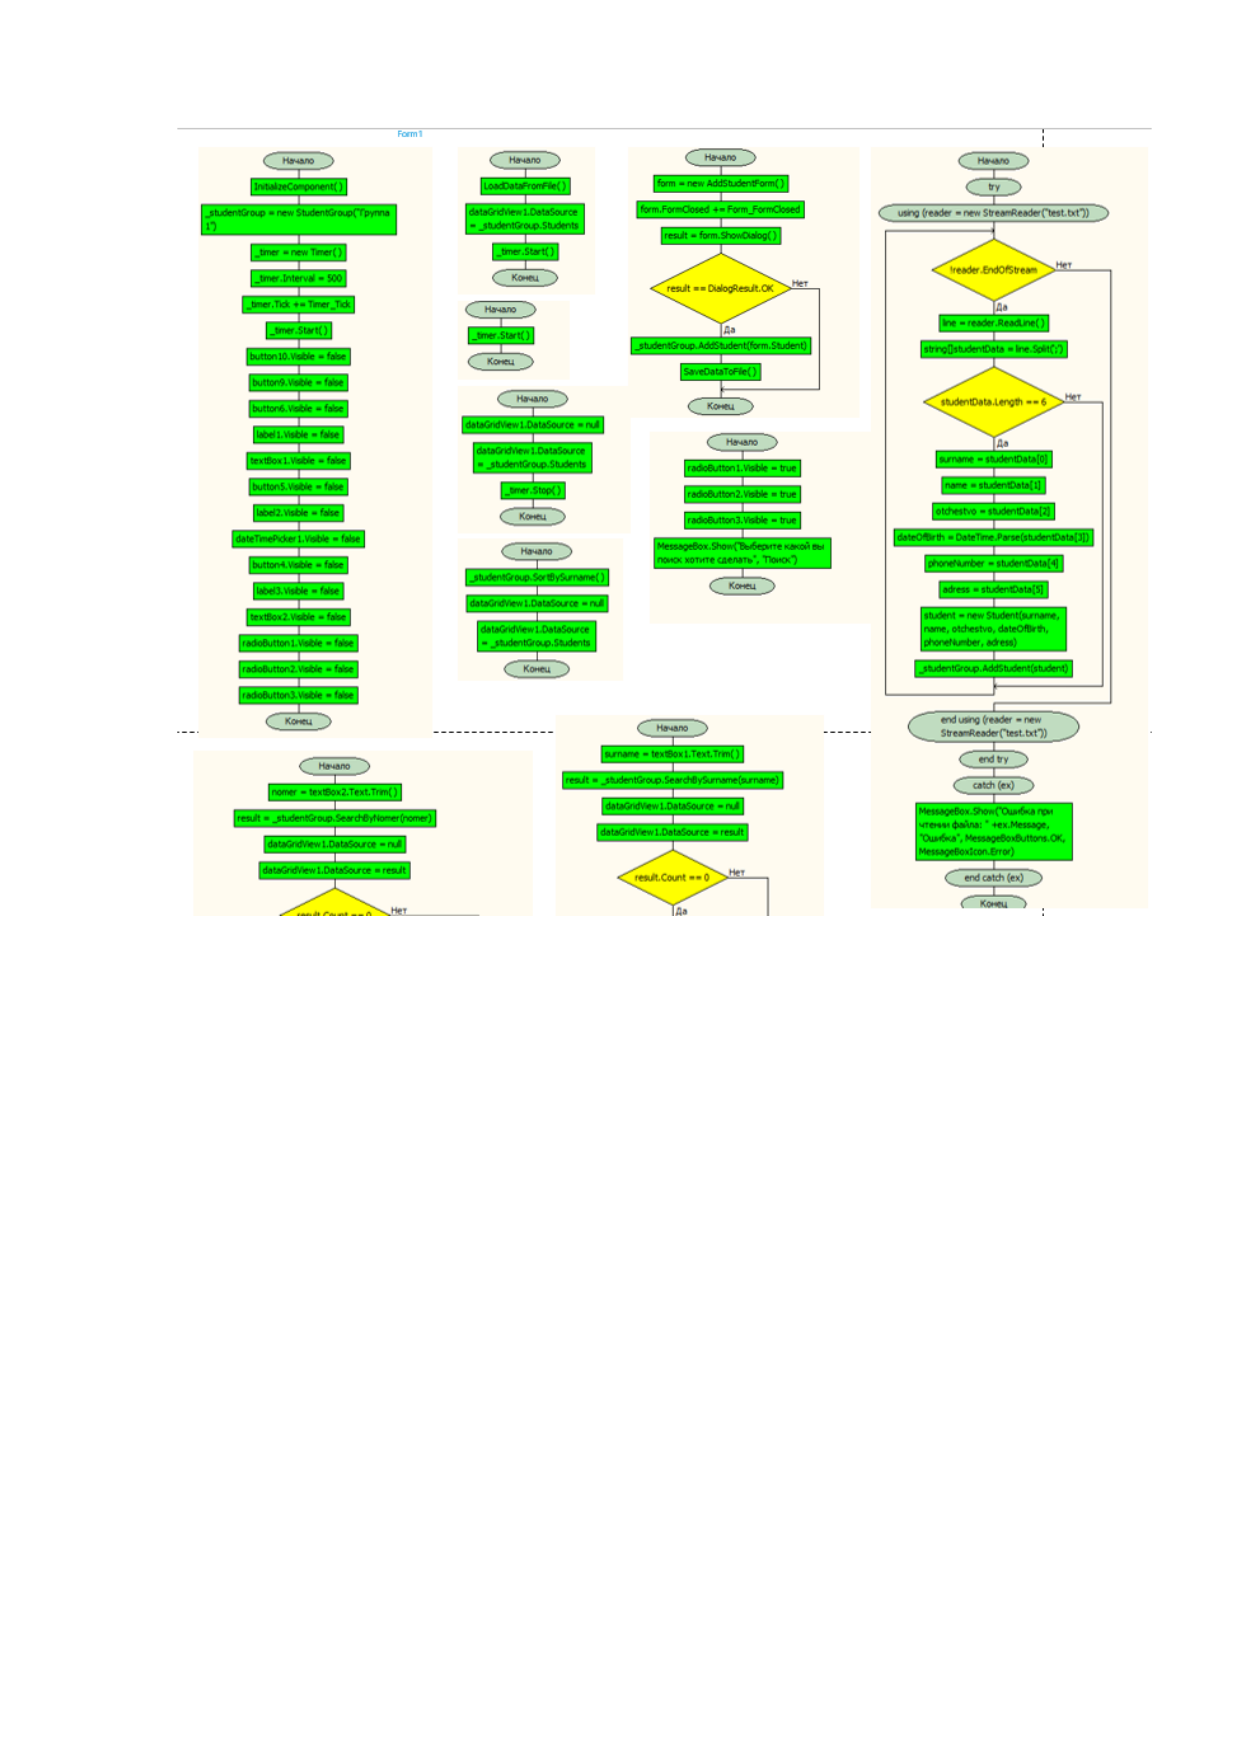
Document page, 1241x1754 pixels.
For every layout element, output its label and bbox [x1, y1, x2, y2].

picture [177, 118, 1152, 916]
